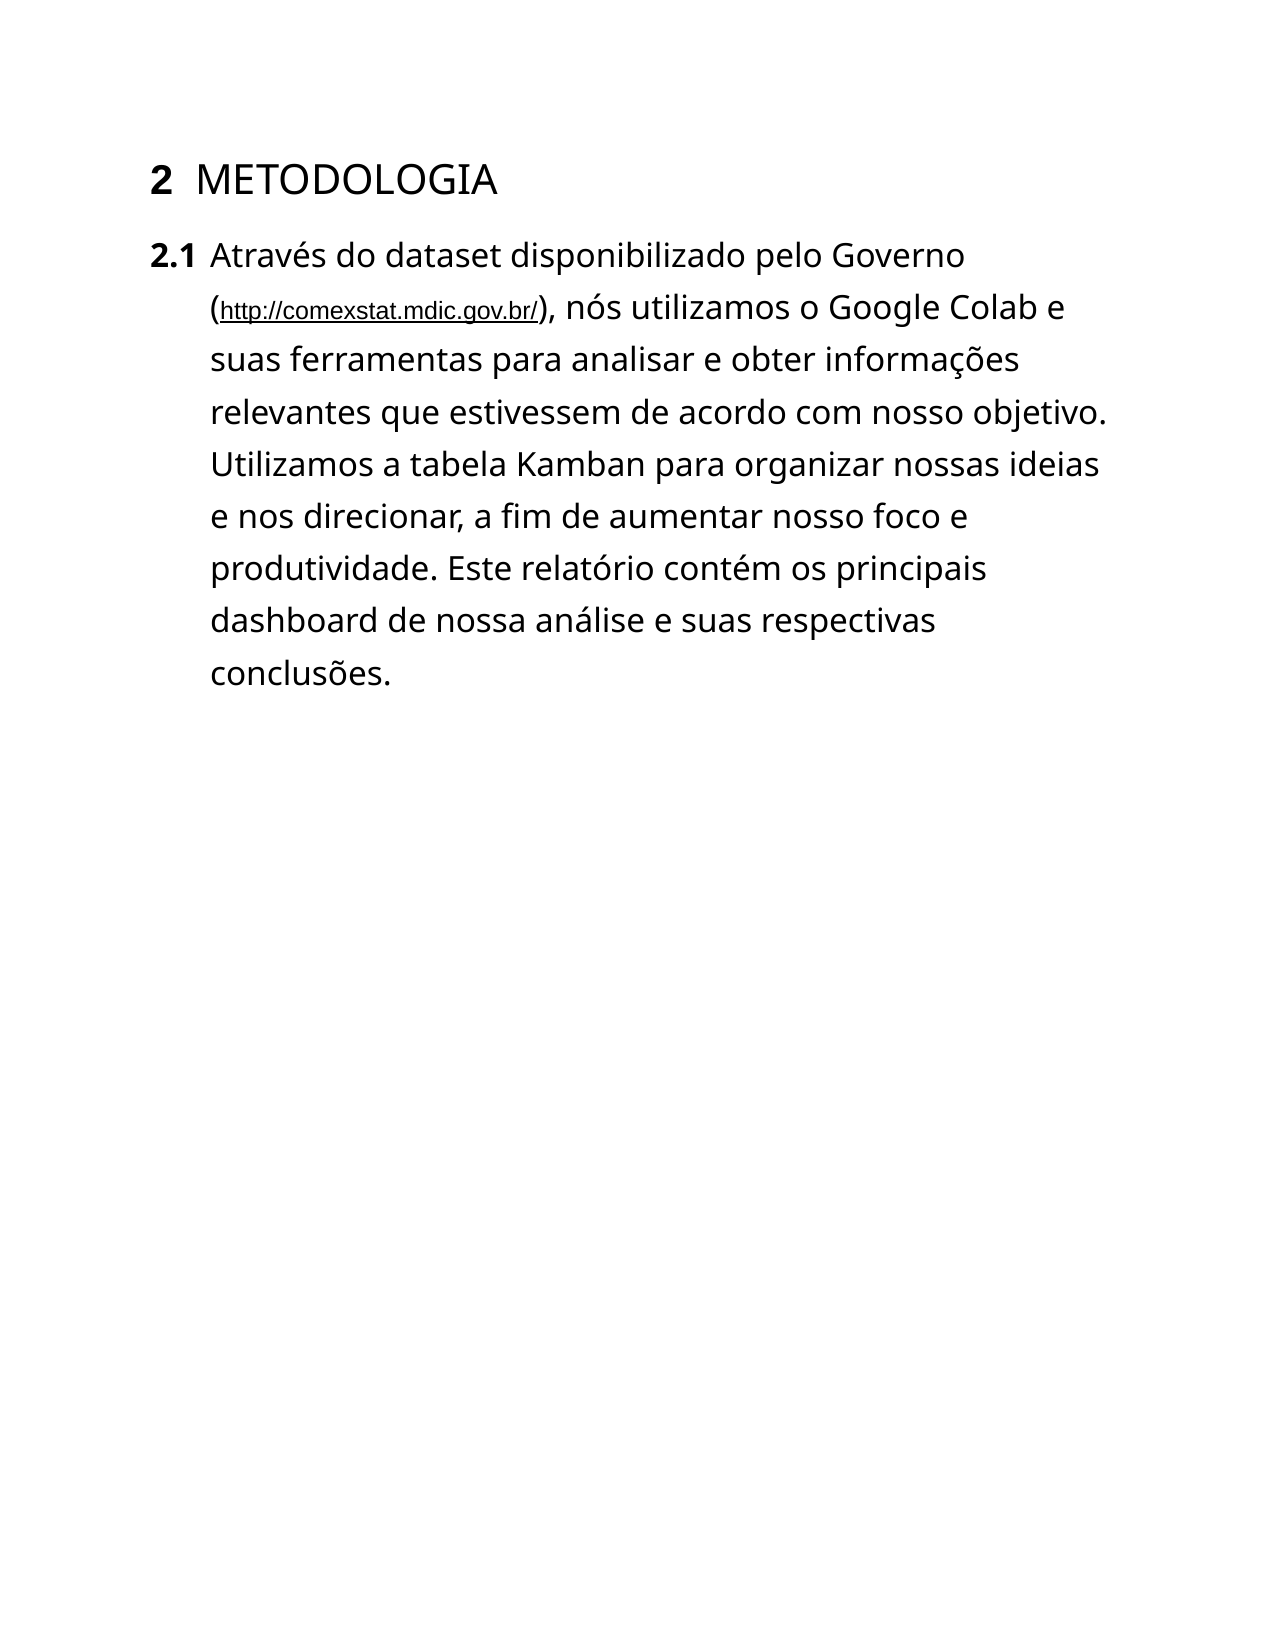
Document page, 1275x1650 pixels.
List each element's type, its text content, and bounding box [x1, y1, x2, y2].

subtitle METODOLOGIA [150, 150, 1125, 207]
subtitle Através do dataset disponibilizado pelo Governo (http://comexstat.mdic.gov.br/), nós utilizamos o Google Colab e suas ferramentas para analisar e obter informações relevantes que estivessem de acordo com nosso objetivo. Utilizamos a tabela Kamban para organizar nossas ideias e nos direcionar, a fim de aumentar nosso foco e produtividade. Este relatório contém os principais dashboard de nossa análise e suas respectivas conclusões. [150, 232, 1125, 695]
